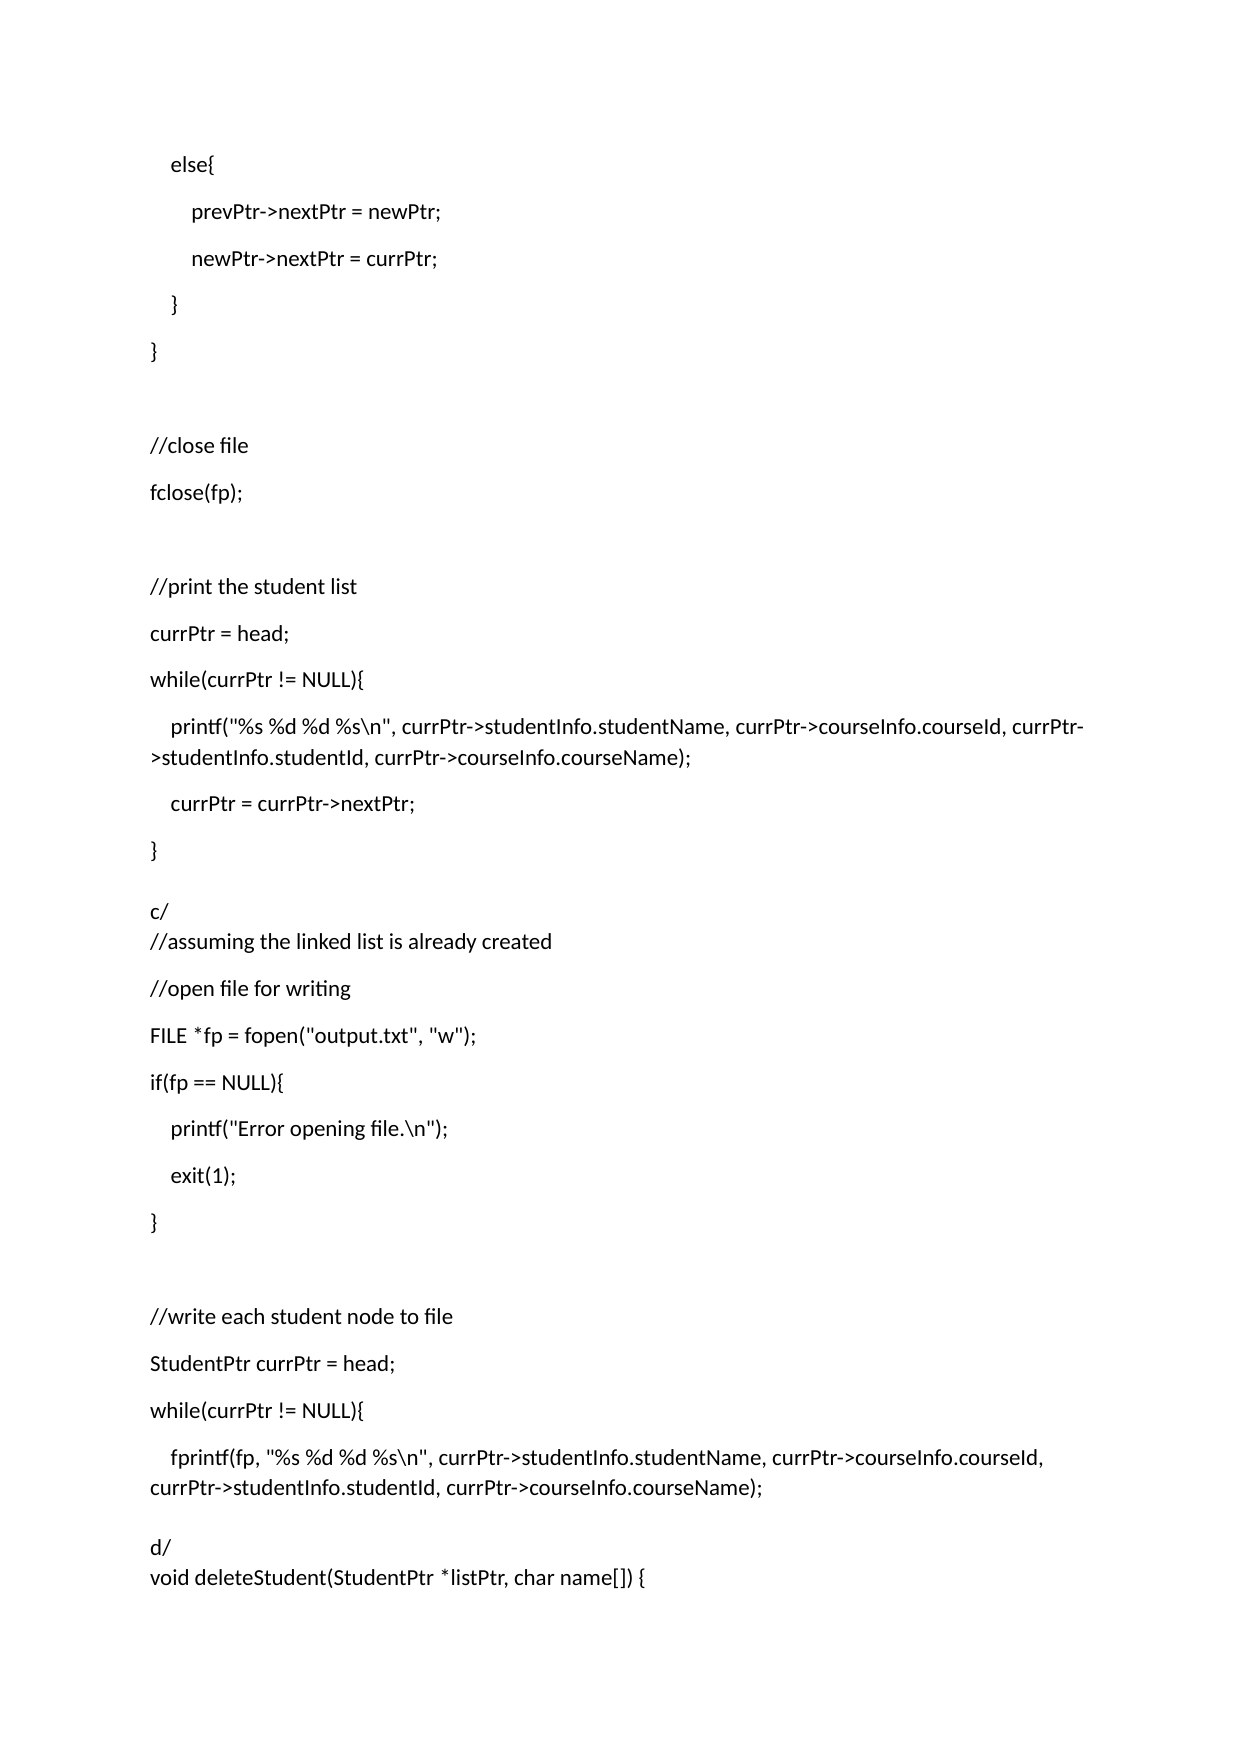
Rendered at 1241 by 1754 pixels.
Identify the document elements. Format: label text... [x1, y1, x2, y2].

text if(fp == NULL){ [150, 1068, 1090, 1096]
text printf("Error opening file.\n"); [150, 1114, 1090, 1143]
text while(currPtr != NULL){ [150, 666, 1090, 694]
text //open file for writing [150, 974, 1090, 1002]
text fclose(fp); [150, 478, 1090, 506]
text currPtr = head; [150, 619, 1090, 647]
text else{ [150, 150, 1090, 178]
text FILE *fp = fopen("output.txt", "w"); [150, 1021, 1090, 1049]
text prevPtr->nextPtr = newPtr; [150, 197, 1090, 225]
text printf("%s %d %d %s\n", currPtr->studentInfo.studentName, currPtr->courseInfo.courseId, currPtr->studentInfo.studentId, currPtr->courseInfo.courseName); [150, 712, 1090, 771]
text //write each student node to file [150, 1302, 1090, 1330]
text while(currPtr != NULL){ [150, 1396, 1090, 1424]
text } c/ //assuming the linked list is already created [150, 836, 1090, 955]
text exit(1); [150, 1161, 1090, 1189]
text fprintf(fp, "%s %d %d %s\n", currPtr->studentInfo.studentName, currPtr->courseInfo.courseId, currPtr->studentInfo.studentId, currPtr->courseInfo.courseName); d/ void deleteStudent(StudentPtr *listPtr, char name[]) { [150, 1443, 1090, 1592]
text StudentPtr currPtr = head; [150, 1349, 1090, 1377]
text currPtr = currPtr->nextPtr; [150, 789, 1090, 818]
text } [150, 1208, 1090, 1236]
text } [150, 337, 1090, 366]
text //print the student list [150, 572, 1090, 600]
text newPtr->nextPtr = currPtr; [150, 244, 1090, 272]
text //close file [150, 431, 1090, 459]
text } [150, 291, 1090, 319]
